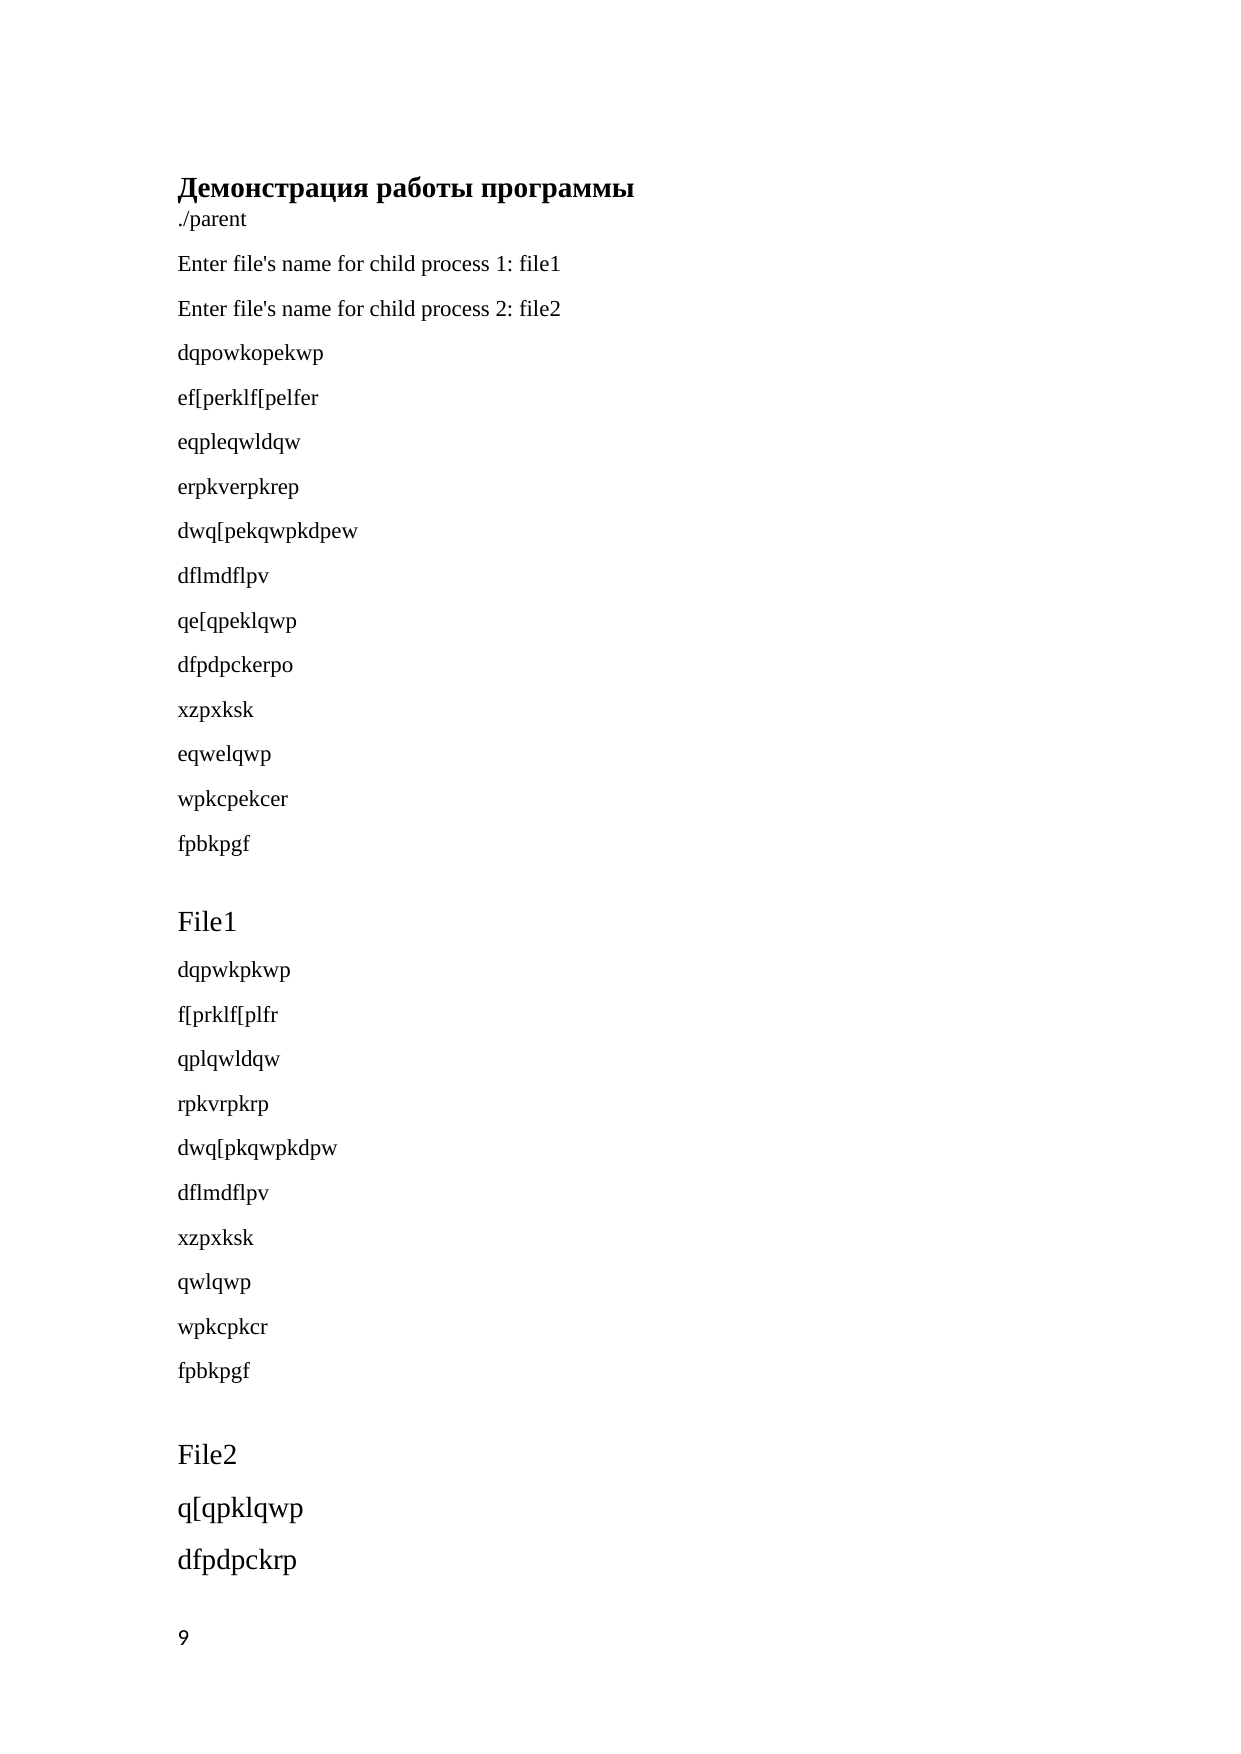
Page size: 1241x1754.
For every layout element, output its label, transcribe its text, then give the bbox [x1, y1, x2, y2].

text Демонстрация работы программы ./parent [177, 170, 1152, 232]
text dfpdpckrp [177, 1542, 1152, 1605]
text File2 [177, 1402, 1152, 1471]
text qplqwldqw [177, 1045, 1152, 1072]
text dflmdflpv [177, 562, 1152, 588]
text Enter file's name for child process 1: file1 [177, 250, 1152, 276]
text dflmdflpv [177, 1179, 1152, 1205]
text ef[perklf[pelfer [177, 384, 1152, 410]
text qwlqwp [177, 1268, 1152, 1294]
text q[qpklqwp [177, 1490, 1152, 1523]
text fpbkpgf [177, 1357, 1152, 1384]
text dqpowkopekwp [177, 339, 1152, 366]
text f[prklf[plfr [177, 1001, 1152, 1027]
text wpkcpkcr [177, 1313, 1152, 1339]
text wpkcpekcer [177, 785, 1152, 811]
text dwq[pkqwpkdpw [177, 1134, 1152, 1161]
text xzpxksk [177, 696, 1152, 722]
text dwq[pekqwpkdpew [177, 517, 1152, 544]
text File1 [177, 904, 1152, 937]
text qe[qpeklqwp [177, 607, 1152, 633]
text Enter file's name for child process 2: file2 [177, 294, 1152, 321]
text dfpdpckerpo [177, 651, 1152, 678]
text fpbkpgf [177, 829, 1152, 886]
text eqwelqwp [177, 740, 1152, 767]
text dqpwkpkwp [177, 956, 1152, 982]
text eqpleqwldqw [177, 428, 1152, 455]
text rpkvrpkrp [177, 1090, 1152, 1116]
text erpkverpkrep [177, 473, 1152, 499]
text xzpxksk [177, 1224, 1152, 1250]
